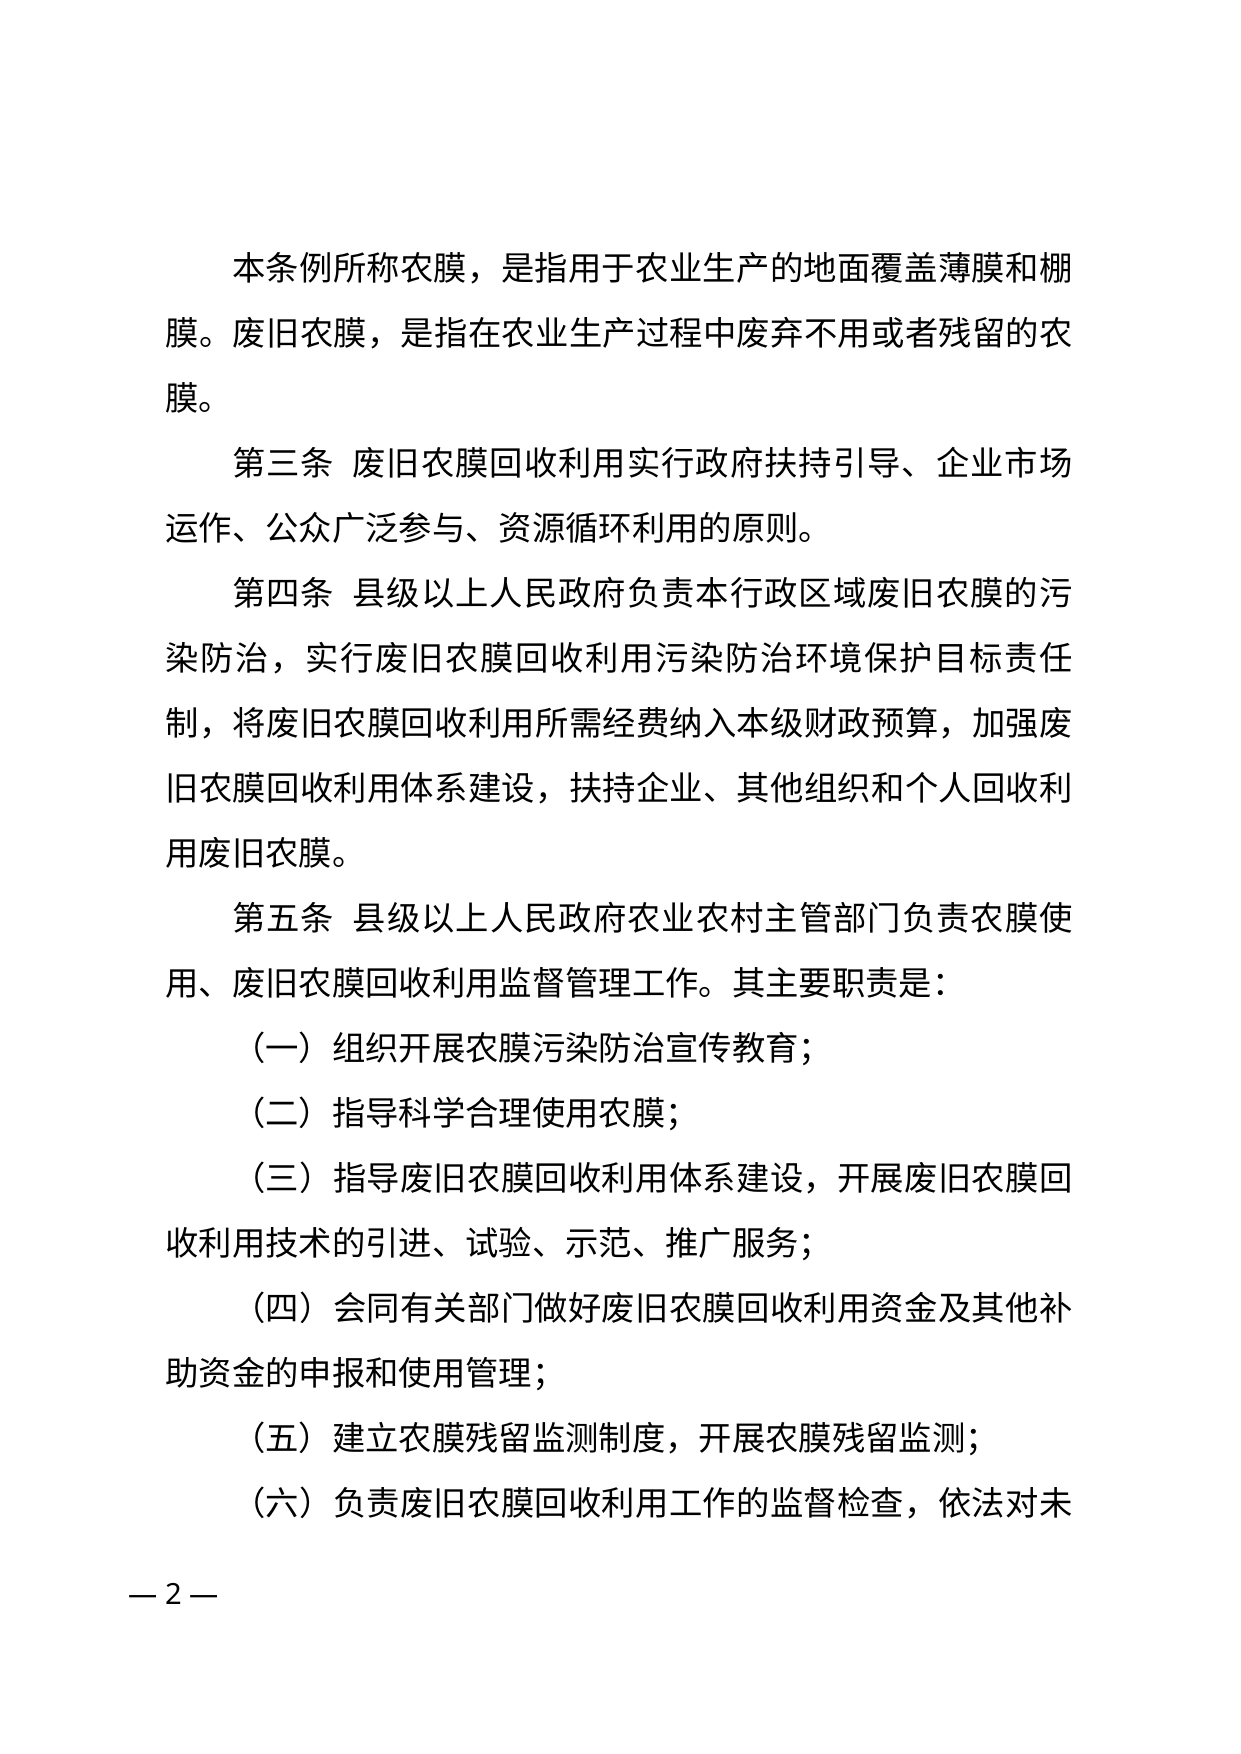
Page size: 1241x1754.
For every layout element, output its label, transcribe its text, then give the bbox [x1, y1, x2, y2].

text （二）指导科学合理使用农膜； [165, 1078, 1075, 1143]
text （三）指导废旧农膜回收利用体系建设，开展废旧农膜回收利用技术的引进、试验、示范、推广服务； [165, 1143, 1075, 1273]
text （四）会同有关部门做好废旧农膜回收利用资金及其他补助资金的申报和使用管理； [165, 1273, 1075, 1403]
text 第三条 废旧农膜回收利用实行政府扶持引导、企业市场运作、公众广泛参与、资源循环利用的原则。 [165, 428, 1075, 558]
text （五）建立农膜残留监测制度，开展农膜残留监测； [165, 1403, 1075, 1468]
text 本条例所称农膜，是指用于农业生产的地面覆盖薄膜和棚膜。废旧农膜，是指在农业生产过程中废弃不用或者残留的农膜。 [165, 233, 1075, 428]
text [165, 1468, 1075, 1533]
text 第五条 县级以上人民政府农业农村主管部门负责农膜使用、废旧农膜回收利用监督管理工作。其主要职责是： [165, 883, 1075, 1013]
text 第四条 县级以上人民政府负责本行政区域废旧农膜的污染防治，实行废旧农膜回收利用污染防治环境保护目标责任制，将废旧农膜回收利用所需经费纳入本级财政预算，加强废旧农膜回收利用体系建设，扶持企业、其他组织和个人回收利用废旧农膜。 [165, 558, 1075, 883]
text （一）组织开展农膜污染防治宣传教育； [165, 1013, 1075, 1078]
